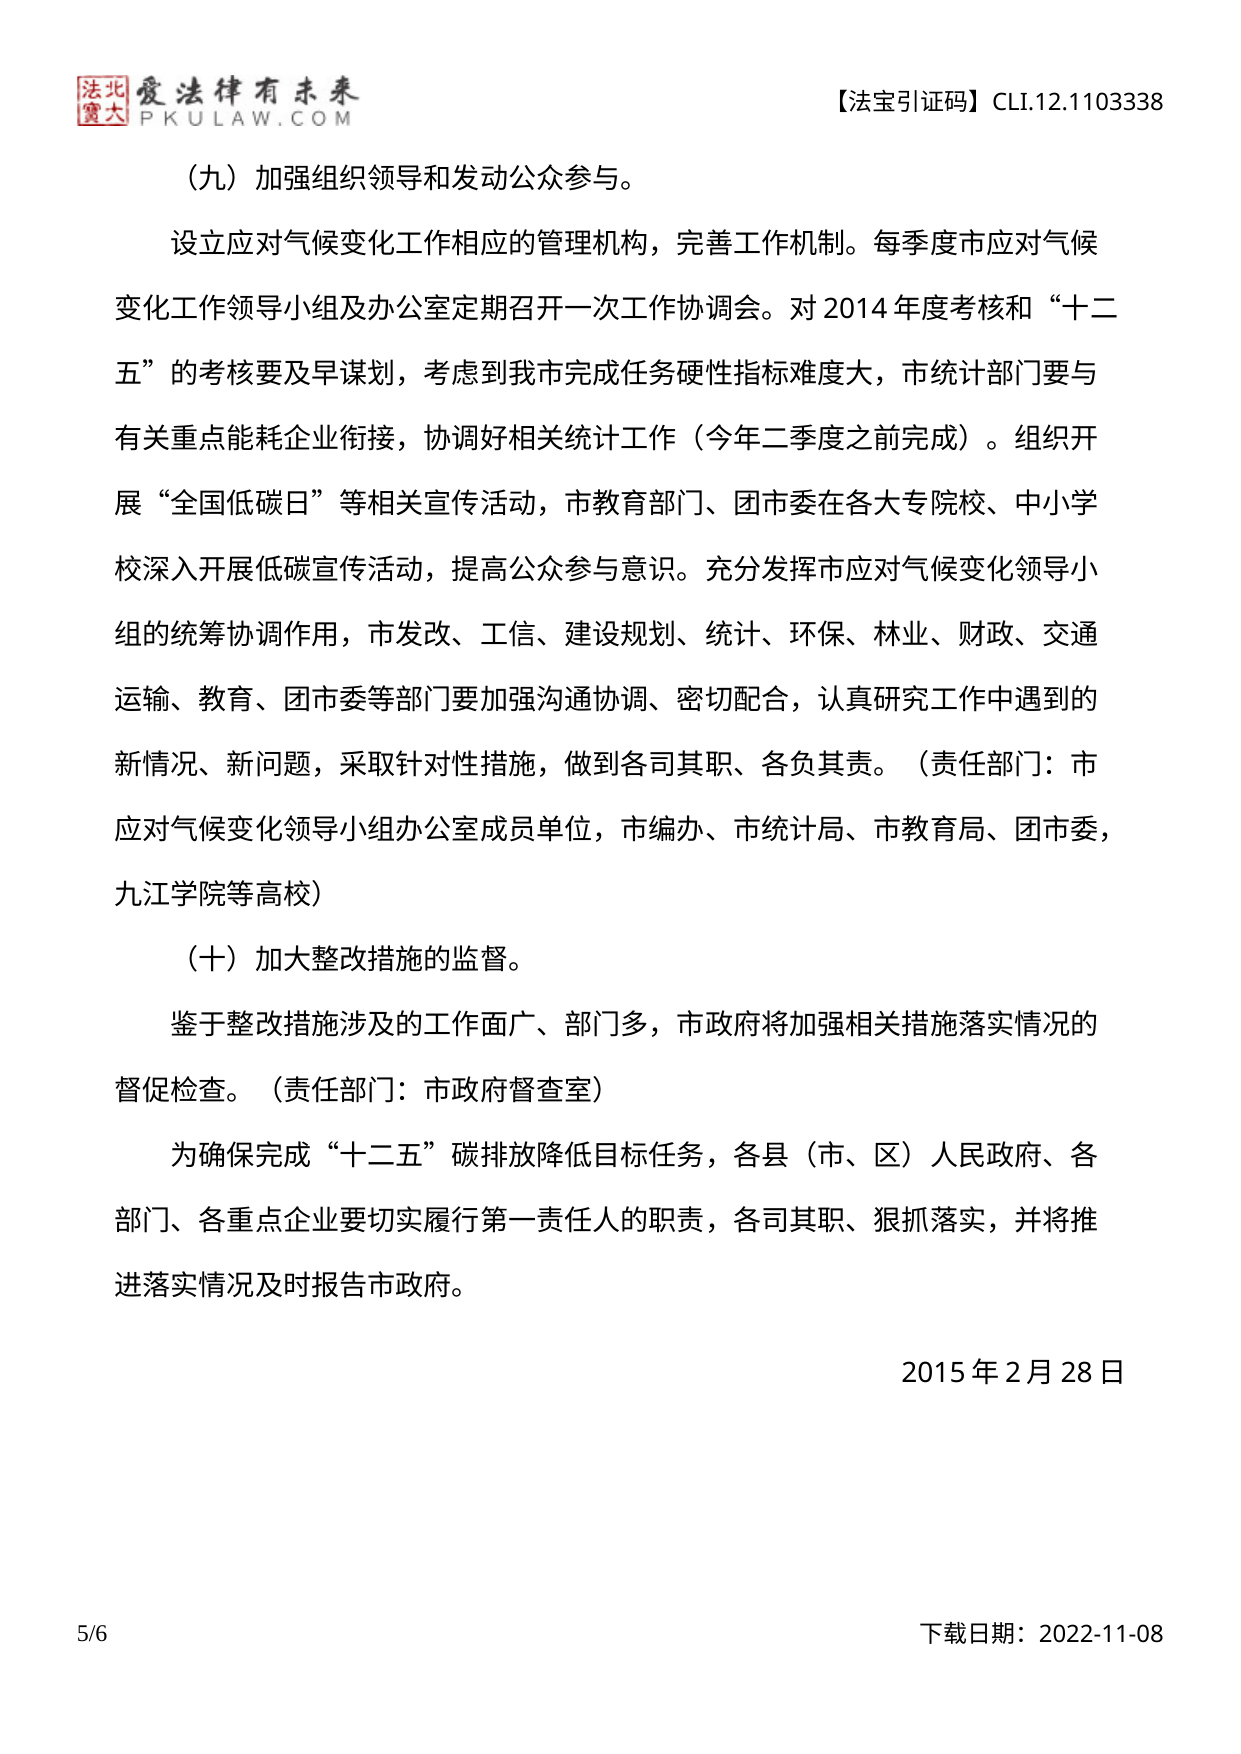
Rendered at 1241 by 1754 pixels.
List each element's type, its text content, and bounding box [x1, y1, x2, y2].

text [114, 156, 1126, 1303]
picture [76, 75, 361, 126]
text 2015年2月28日 [114, 1328, 1126, 1390]
